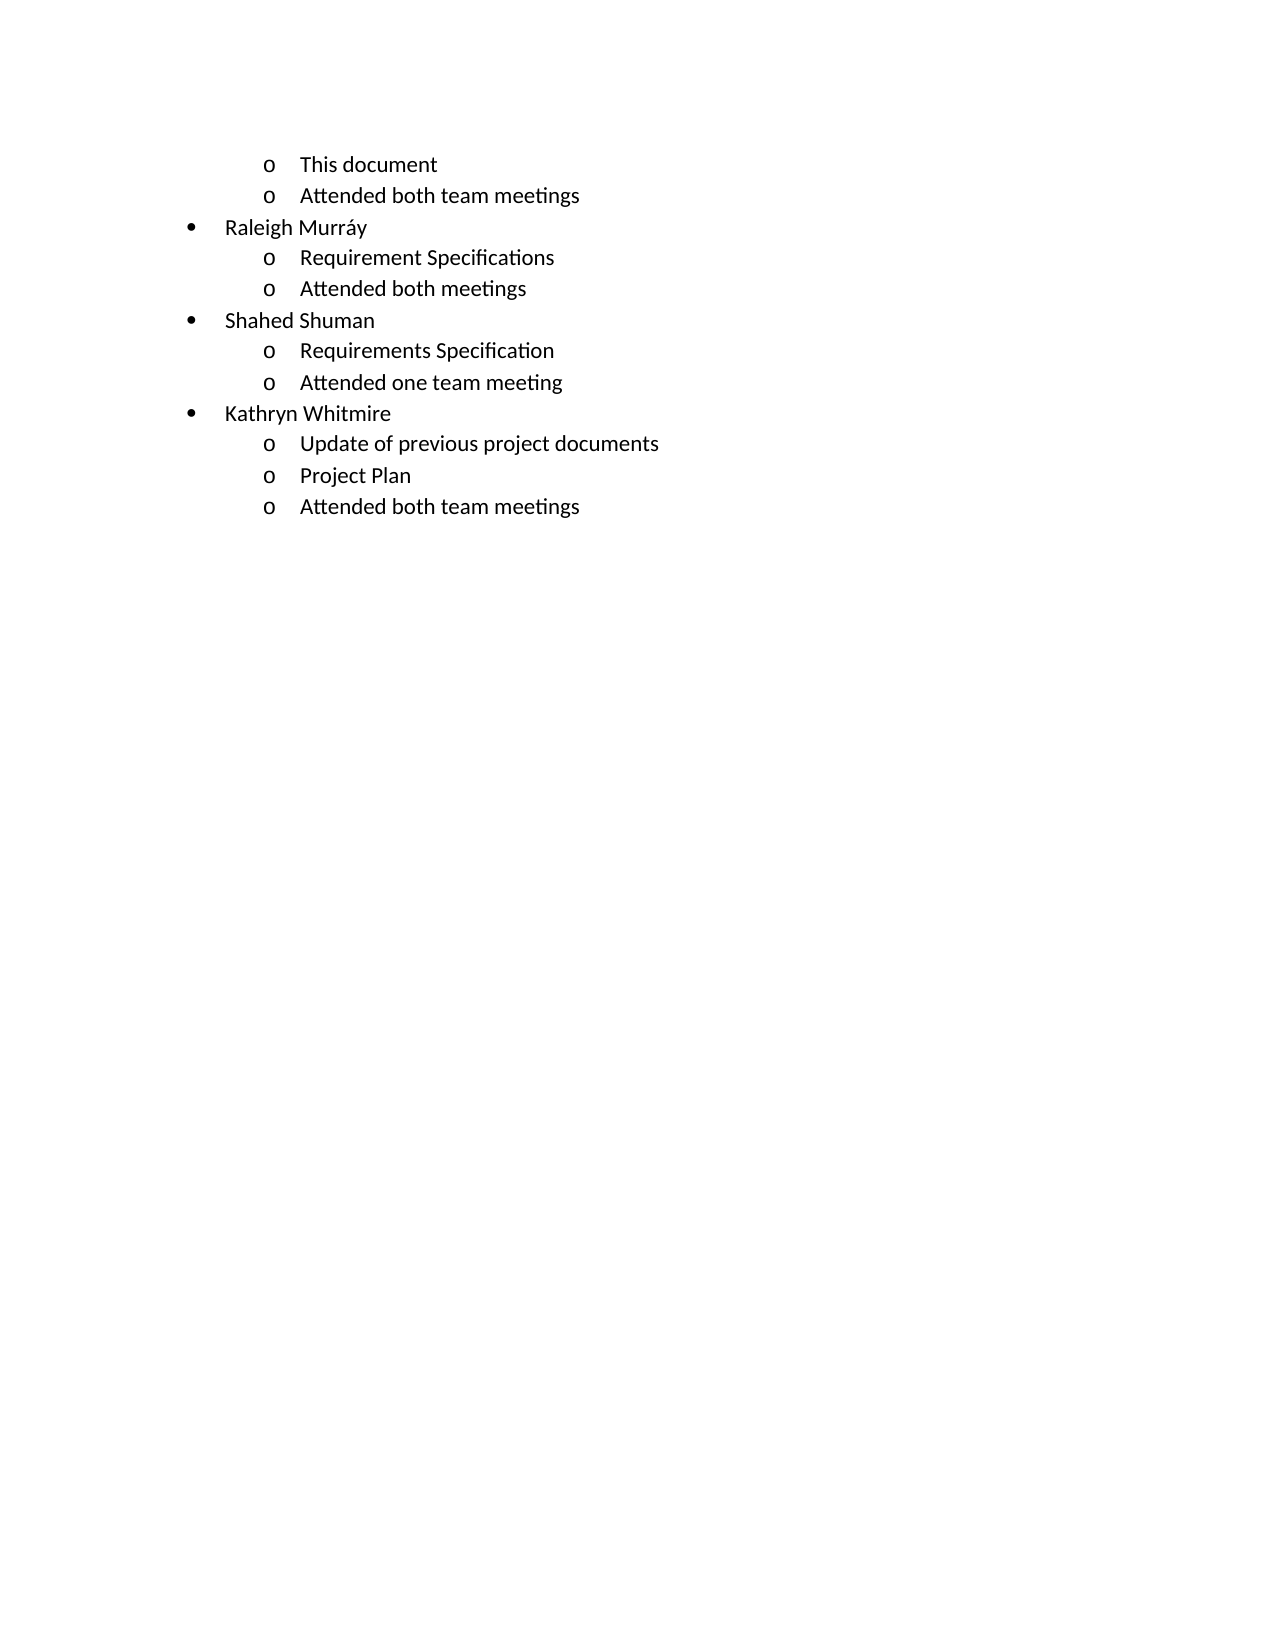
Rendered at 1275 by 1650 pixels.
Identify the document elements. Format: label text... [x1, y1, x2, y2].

list Attended one team meeting [262, 368, 1125, 397]
list Requirements Specification [262, 336, 1125, 365]
list Raleigh Murráy [187, 213, 1125, 241]
list Attended both team meetings [262, 492, 1125, 521]
list Attended both team meetings [262, 181, 1125, 211]
list Update of previous project documents [262, 429, 1125, 458]
list Project Plan [262, 461, 1125, 490]
list This document [262, 150, 1125, 179]
list Attended both meetings [262, 274, 1125, 304]
list Shahed Shuman [187, 306, 1125, 334]
list Requirement Specifications [262, 243, 1125, 272]
list Kathryn Whitmire [187, 399, 1125, 427]
